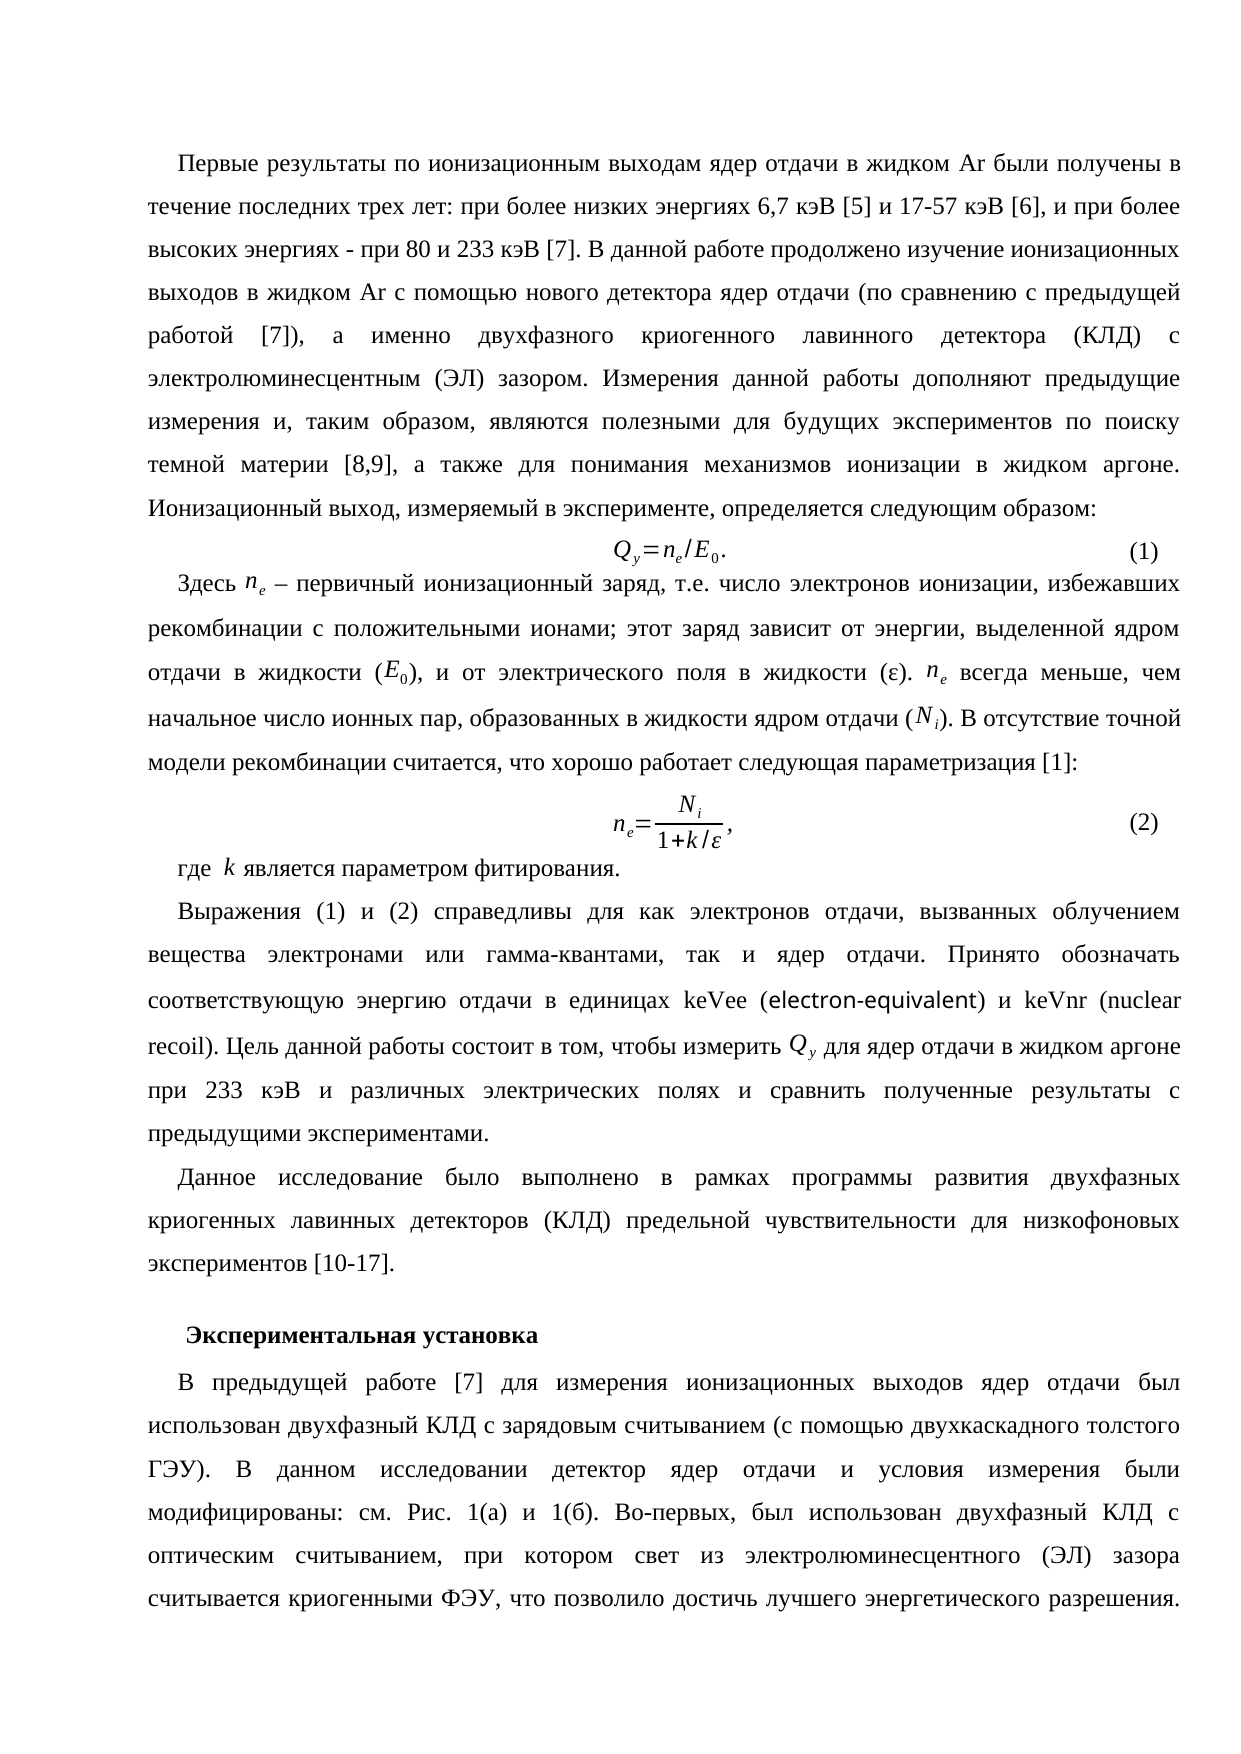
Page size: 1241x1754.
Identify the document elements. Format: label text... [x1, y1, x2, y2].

text где является параметром фитирования. [148, 853, 1181, 882]
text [148, 1367, 1181, 1612]
text Здесь – первичный ионизационный заряд, т.е. число электронов ионизации, избежавших рекомбинации с положительными ионами; этот заряд зависит от энергии, выделенной ядром отдачи в жидкости (), и от электрического поля в жидкости (ε). всегда меньше, чем начальное число ионных пар, образованных в жидкости ядром отдачи (). В отсутствие точной модели рекомбинации считается, что хорошо работает следующая параметризация [1]: [148, 567, 1181, 776]
text (1) [590, 536, 1181, 567]
text Первые результаты по ионизационным выходам ядер отдачи в жидком Ar были получены в течение последних трех лет: при более низких энергиях 6,7 кэВ [5] и 17-57 кэВ [6], и при более высоких энергиях - при 80 и 233 кэВ [7]. В данной работе продолжено изучение ионизационных выходов в жидком Ar с помощью нового детектора ядер отдачи (по сравнению с предыдущей работой [7]), а именно двухфазного криогенного лавинного детектора (КЛД) с электролюминесцентным (ЭЛ) зазором. Измерения данной работы дополняют предыдущие измерения и, таким образом, являются полезными для будущих экспериментов по поиску темной материи [8,9], а также для понимания механизмов ионизации в жидком аргоне. Ионизационный выход, измеряемый в эксперименте, определяется следующим образом: [148, 148, 1181, 521]
text Данное исследование было выполнено в рамках программы развития двухфазных криогенных лавинных детекторов (КЛД) предельной чувствительности для низкофоновых экспериментов [10-17]. [148, 1162, 1181, 1277]
text (2) [590, 791, 1181, 853]
text Выражения (1) и (2) справедливы для как электронов отдачи, вызванных облучением вещества электронами или гамма-квантами, так и ядер отдачи. Принято обозначать соответствующую энергию отдачи в единицах keVee (electron-equivalent) и keVnr (nuclear recoil). Цель данной работы состоит в том, чтобы измерить для ядер отдачи в жидком аргоне при 233 кэВ и различных электрических полях и сравнить полученные результаты с предыдущими экспериментами. [148, 896, 1181, 1147]
text Экспериментальная установка [185, 1320, 1181, 1348]
